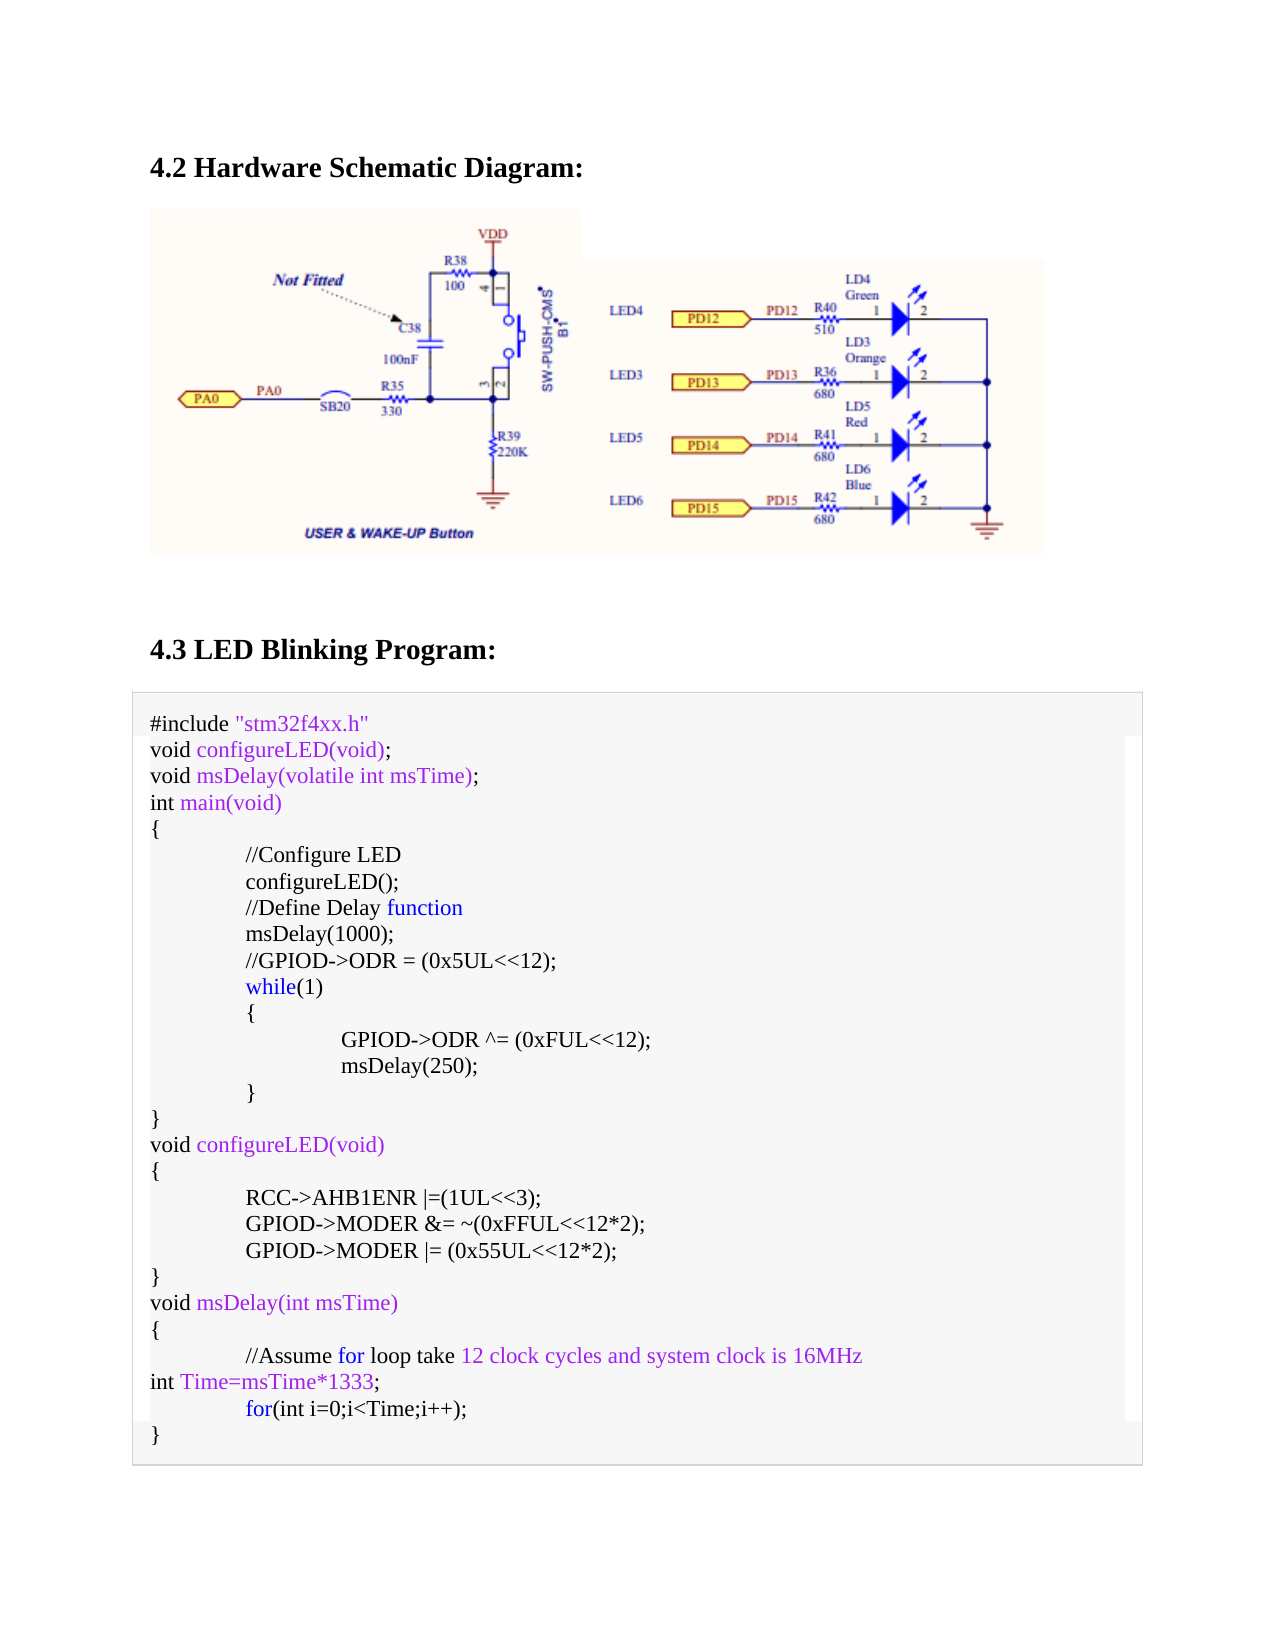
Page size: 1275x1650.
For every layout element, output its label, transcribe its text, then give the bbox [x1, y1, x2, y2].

text void msDelay(int msTime) [150, 1289, 1125, 1316]
text void configureLED(void) [150, 1131, 1125, 1158]
text GPIOD->ODR ^= (0xFUL<<12); [150, 1026, 1125, 1052]
text msDelay(250); [150, 1052, 1125, 1078]
text //GPIOD->ODR = (0x5UL<<12); [150, 947, 1125, 973]
text int Time=msTime*1333; [150, 1368, 1125, 1395]
text msDelay(1000); [150, 920, 1125, 947]
text //Assume for loop take 12 clock cycles and system clock is 16MHz [150, 1342, 1125, 1368]
text } [150, 1105, 1125, 1131]
text { [150, 999, 1125, 1026]
text } [133, 1403, 1142, 1464]
text RCC->AHB1ENR |=(1UL<<3); [150, 1184, 1125, 1210]
text } [150, 1078, 1125, 1105]
text int main(void) [150, 789, 1125, 815]
picture [150, 209, 1046, 554]
text 4.3 LED Blinking Program: [150, 632, 1125, 666]
text void configureLED(void); [150, 736, 1125, 762]
text while(1) [150, 973, 1125, 999]
text //Define Delay function [150, 894, 1125, 920]
text { [150, 1158, 1125, 1184]
text //Configure LED [150, 841, 1125, 868]
text GPIOD->MODER |= (0x55UL<<12*2); [150, 1237, 1125, 1263]
text GPIOD->MODER &= ~(0xFFUL<<12*2); [150, 1210, 1125, 1237]
text void msDelay(volatile int msTime); [150, 762, 1125, 789]
text configureLED(); [150, 868, 1125, 894]
text 4.2 Hardware Schematic Diagram: [150, 150, 1125, 183]
text } [150, 1263, 1125, 1289]
text { [150, 815, 1125, 841]
text #include "stm32f4xx.h" [133, 693, 1142, 736]
text { [150, 1316, 1125, 1342]
